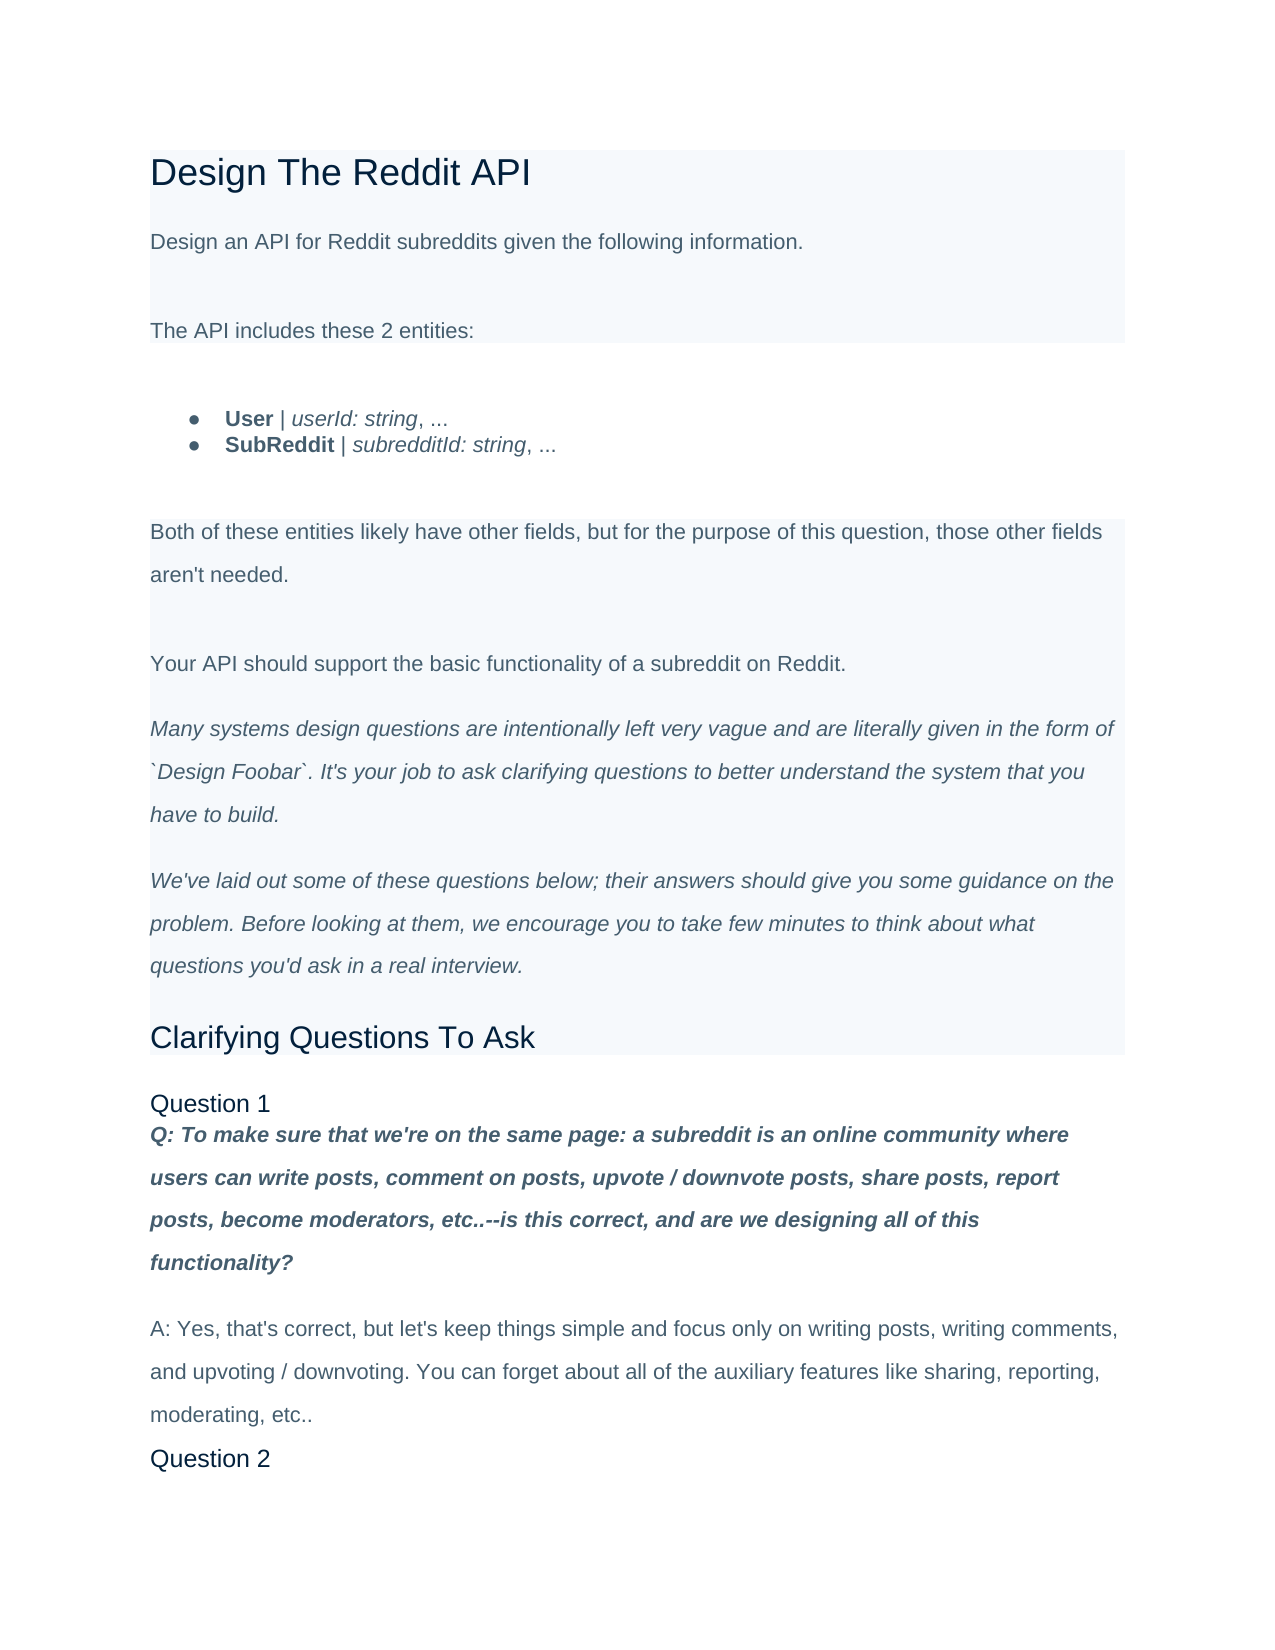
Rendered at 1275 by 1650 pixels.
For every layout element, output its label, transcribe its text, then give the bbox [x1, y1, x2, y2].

list SubReddit | subredditId: string, ... [187, 431, 1125, 457]
text Your API should support the basic functionality of a subreddit on Reddit. [150, 651, 1125, 676]
text Both of these entities likely have other fields, but for the purpose of this question, those other fields aren't needed. [150, 519, 1125, 587]
text Question 2 [150, 1444, 1125, 1473]
text The API includes these 2 entities: [150, 318, 1125, 343]
text A: Yes, that's correct, but let's keep things simple and focus only on writing posts, writing comments, and upvoting / downvoting. You can forget about all of the auxiliary features like sharing, reporting, moderating, etc.. [150, 1316, 1125, 1427]
text Q: To make sure that we're on the same page: a subreddit is an online community where users can write posts, comment on posts, upvote / downvote posts, share posts, report posts, become moderators, etc..--is this correct, and are we designing all of this functionality? [150, 1122, 1125, 1275]
text We've laid out some of these questions below; their answers should give you some guidance on the problem. Before looking at them, we encourage you to take few minutes to think about what questions you'd ask in a real interview. [150, 868, 1125, 978]
list User | userId: string, ... [187, 406, 1125, 431]
text Question 1 [150, 1089, 1125, 1117]
subtitle Clarifying Questions To Ask [150, 1019, 1125, 1055]
subtitle Design The Reddit API [150, 150, 1125, 193]
text Many systems design questions are intentionally left very vague and are literally given in the form of `Design Foobar`. It's your job to ask clarifying questions to better understand the system that you have to build. [150, 716, 1125, 827]
text Design an API for Reddit subreddits given the following information. [150, 229, 1125, 254]
